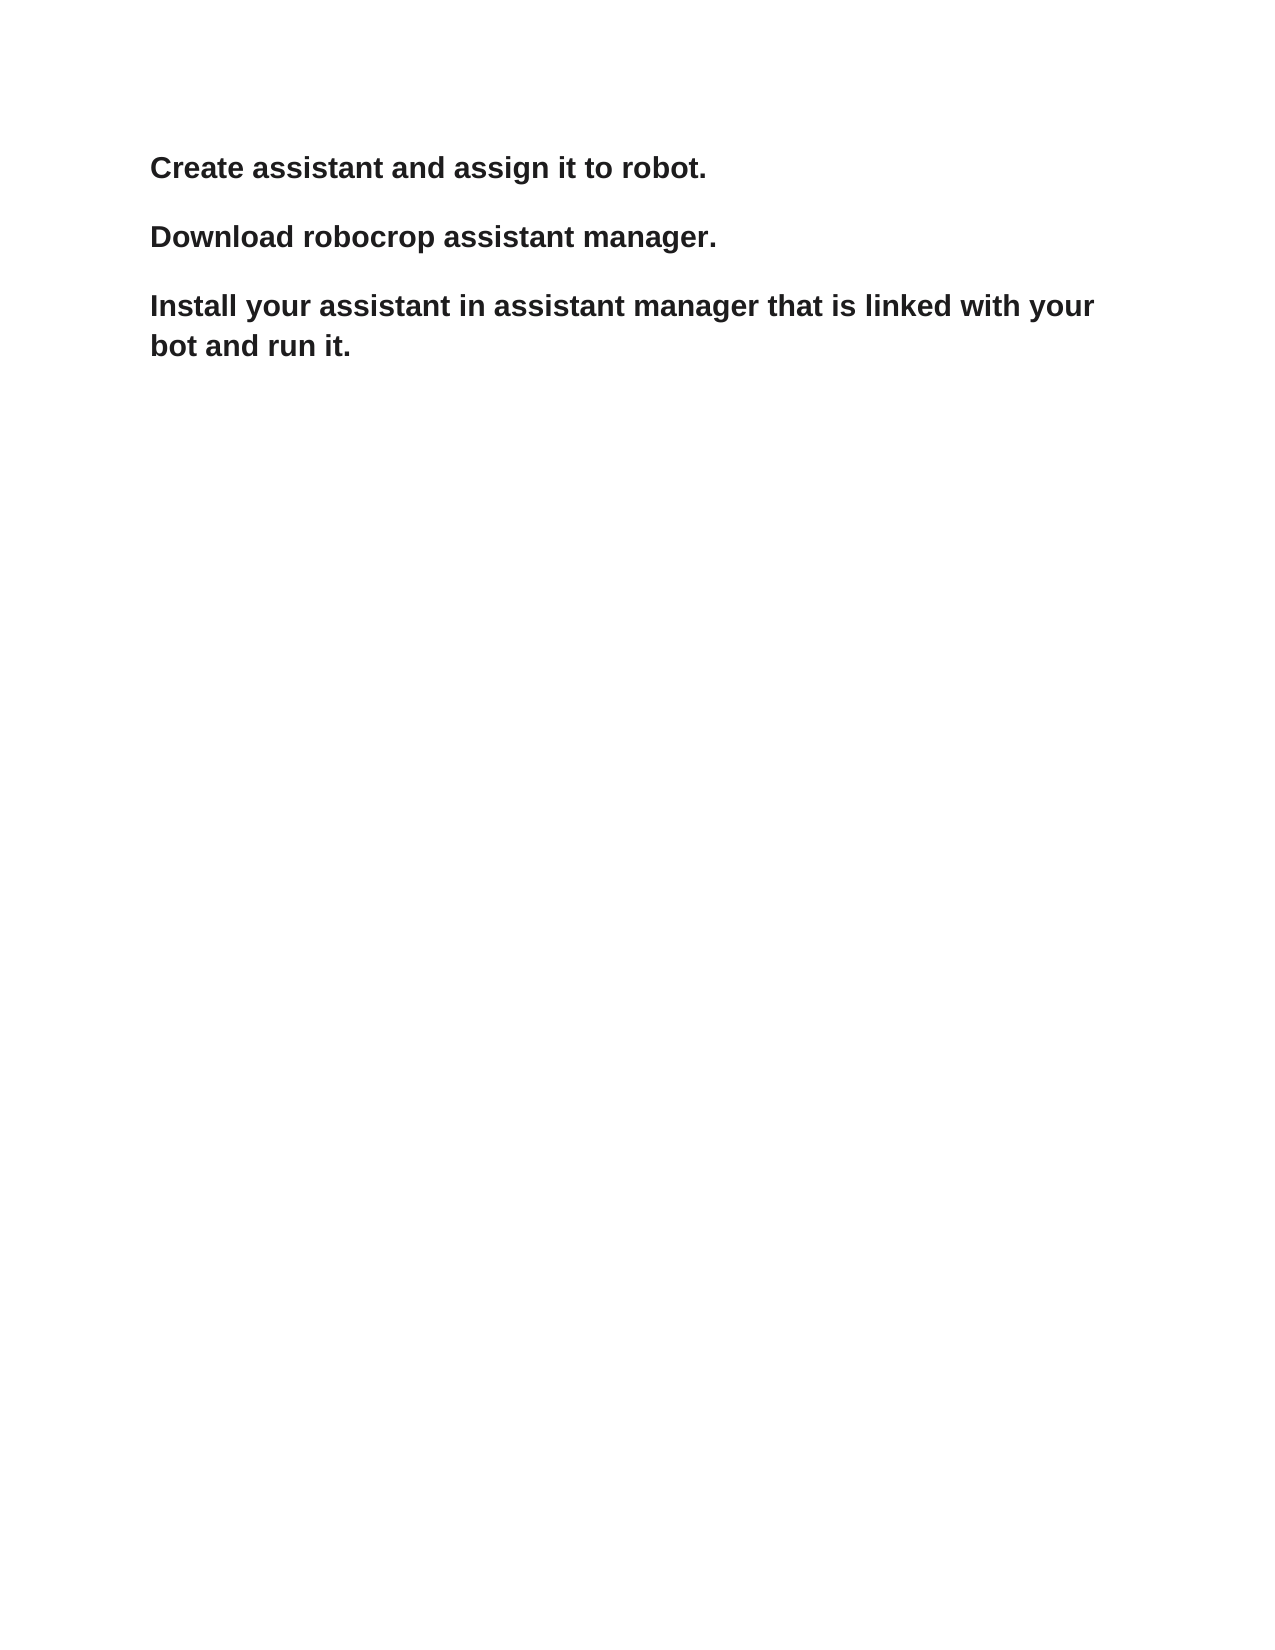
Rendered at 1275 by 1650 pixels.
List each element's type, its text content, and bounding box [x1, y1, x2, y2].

text Create assistant and assign it to robot. [150, 150, 1125, 215]
text Install your assistant in assistant manager that is linked with your bot and run it. [150, 288, 1125, 362]
text Download robocrop assistant manager. [150, 219, 1125, 284]
